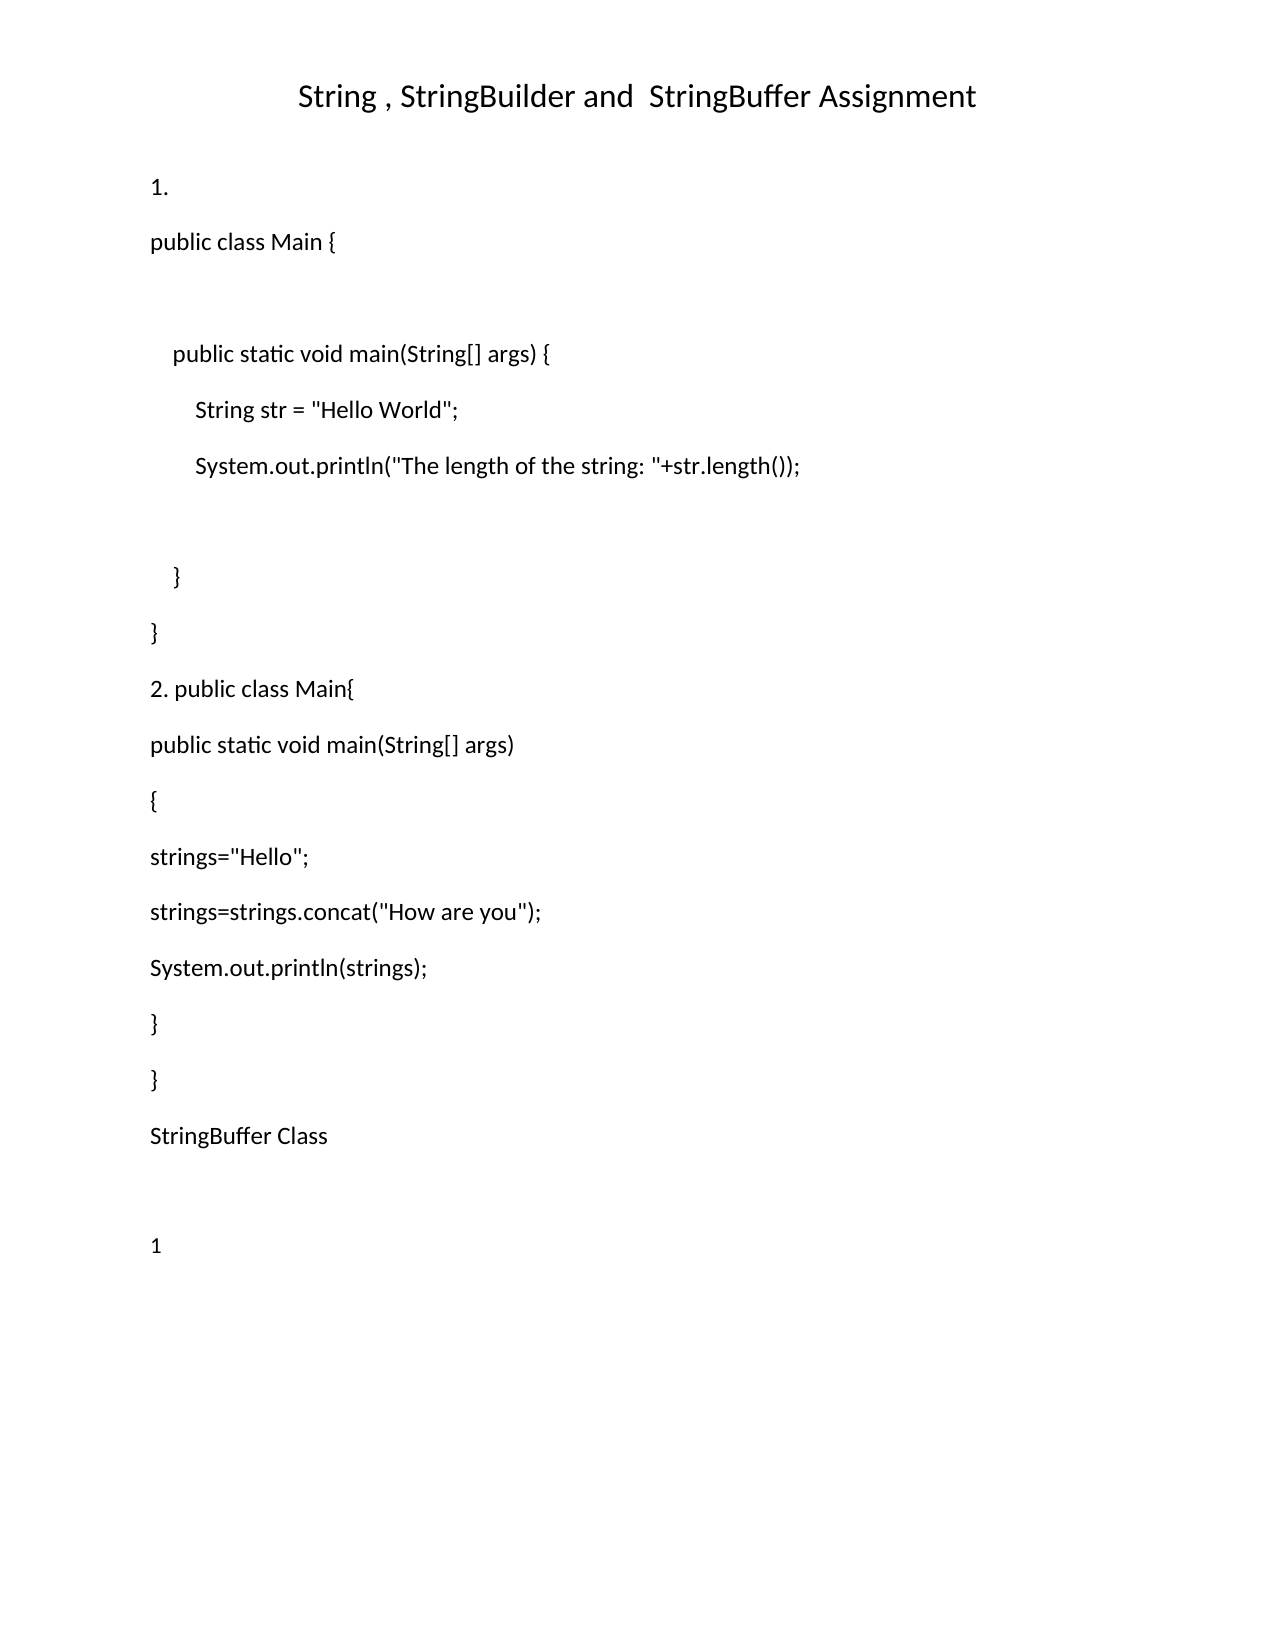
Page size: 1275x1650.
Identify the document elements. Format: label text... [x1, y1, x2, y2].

text } [150, 1064, 1125, 1094]
text System.out.println("The length of the string: "+str.length()); [150, 450, 1125, 480]
text System.out.println(strings); [150, 952, 1125, 983]
text StringBuffer Class [150, 1120, 1125, 1150]
text } [150, 617, 1125, 648]
text String str = "Hello World"; [150, 394, 1125, 424]
text { [150, 785, 1125, 815]
text strings=strings.concat("How are you"); [150, 896, 1125, 927]
text public static void main(String[] args) [150, 729, 1125, 759]
text strings="Hello"; [150, 841, 1125, 871]
text } [150, 1008, 1125, 1039]
text 1. [150, 171, 1125, 201]
text public static void main(String[] args) { [150, 338, 1125, 369]
text 1 [150, 1231, 1125, 1259]
text 2. public class Main{ [150, 673, 1125, 704]
text public class Main { [150, 226, 1125, 257]
text } [150, 561, 1125, 592]
